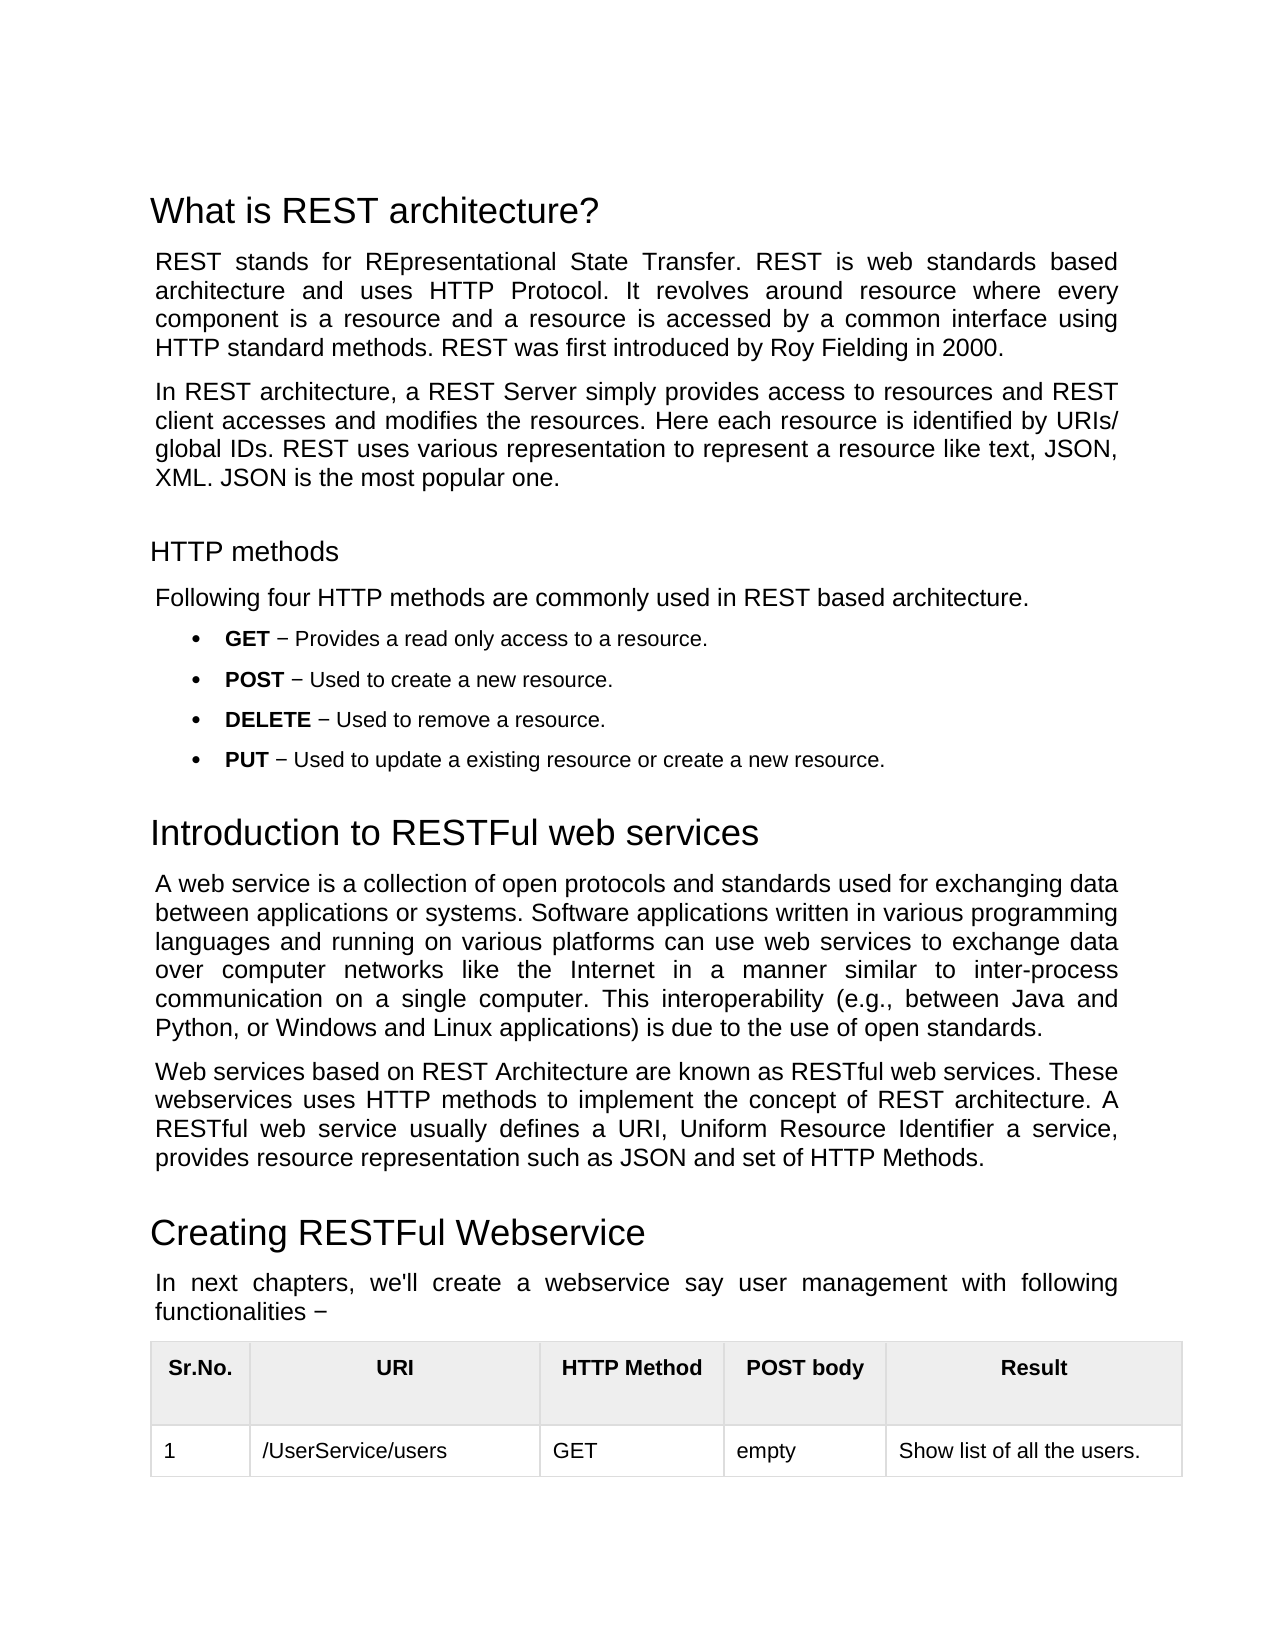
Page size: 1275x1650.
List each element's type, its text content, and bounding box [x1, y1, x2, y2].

text Introduction to RESTFul web services [150, 803, 1125, 853]
list DELETE − Used to remove a resource. [192, 707, 1120, 732]
text In REST architecture, a REST Server simply provides access to resources and REST client accesses and modifies the resources. Here each resource is identified by URIs/ global IDs. REST uses various representation to represent a resource like text, JSON, XML. JSON is the most popular one. [155, 377, 1120, 492]
list GET − Provides a read only access to a resource. [192, 626, 1120, 651]
text Creating RESTFul Webservice [150, 1203, 1125, 1253]
text In next chapters, we'll create a webservice say user management with following functionalities − [155, 1268, 1120, 1326]
table_cell GET [541, 1426, 723, 1476]
text Following four HTTP methods are commonly used in REST based architecture. [155, 582, 1120, 611]
table_header POST body [725, 1342, 886, 1424]
table_header URI [251, 1342, 540, 1424]
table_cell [887, 1426, 1181, 1476]
list PUT − Used to update a existing resource or create a new resource. [192, 747, 1120, 772]
table_header Result [887, 1342, 1181, 1424]
text Web services based on REST Architecture are known as RESTful web services. These webservices uses HTTP methods to implement the concept of REST architecture. A RESTful web service usually defines a URI, Uniform Resource Identifier a service, provides resource representation such as JSON and set of HTTP Methods. [155, 1056, 1120, 1171]
table_cell /UserService/users [251, 1426, 539, 1476]
text A web service is a collection of open protocols and standards used for exchanging data between applications or systems. Software applications written in various programming languages and running on various platforms can use web services to exchange data over computer networks like the Internet in a manner similar to inter-process communication on a single computer. This interoperability (e.g., between Java and Python, or Windows and Linux applications) is due to the use of open standards. [155, 869, 1120, 1041]
table_cell 1 [152, 1426, 249, 1476]
table_header HTTP Method [541, 1342, 724, 1424]
text What is REST architecture? [150, 181, 1125, 231]
text HTTP methods [150, 523, 1125, 567]
list POST − Used to create a new resource. [192, 666, 1120, 692]
table_cell empty [725, 1426, 885, 1476]
text REST stands for REpresentational State Transfer. REST is web standards based architecture and uses HTTP Protocol. It revolves around resource where every component is a resource and a resource is accessed by a common interface using HTTP standard methods. REST was first introduced by Roy Fielding in 2000. [155, 247, 1120, 362]
table_header Sr.No. [152, 1342, 250, 1424]
